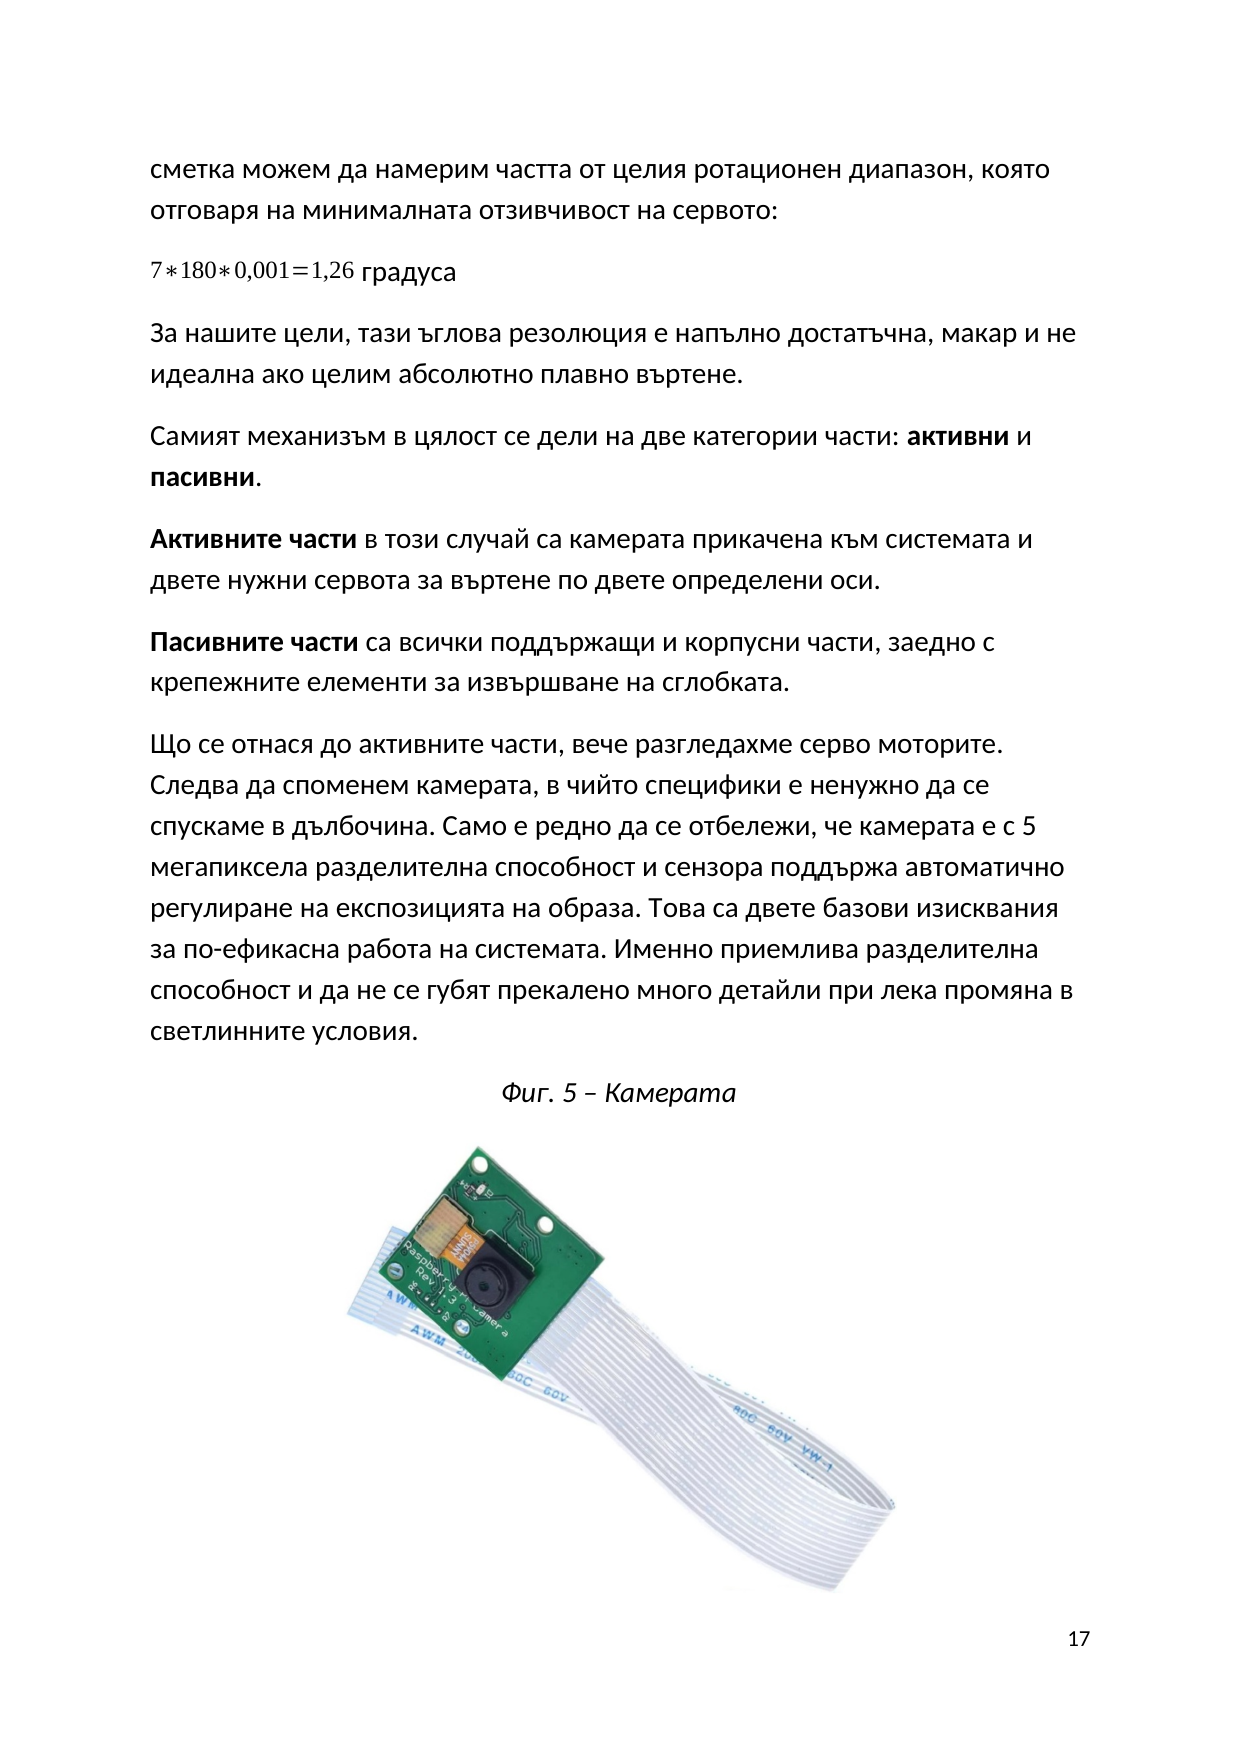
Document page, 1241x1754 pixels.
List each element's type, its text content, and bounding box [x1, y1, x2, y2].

text Самият механизъм в цялост се дели на две категории части: активни и пасивни. [150, 417, 1090, 494]
text градуса [150, 253, 1090, 288]
text За нашите цели, тази ъглова резолюция е напълно достатъчна, макар и не идеална ако целим абсолютно плавно въртене. [150, 314, 1090, 391]
text Активните части в този случай са камерата прикачена към системата и двете нужни сервота за въртене по двете определени оси. [150, 520, 1090, 596]
text Що се отнася до активните части, вече разгледахме серво моторите. Следва да споменем камерата, в чийто специфики е ненужно да се спускаме в дълбочина. Само е редно да се отбележи, че камерата е с 5 мегапиксела разделителна способност и сензора поддържа автоматично регулиране на експозицията на образа. Това са двете базови изисквания за по-ефикасна работа на системата. Именно приемлива разделителна способност и да не се губят прекалено много детайли при лека промяна в светлинните условия. [150, 725, 1090, 1047]
text Фиг. 5 – Камерата [150, 1074, 1090, 1109]
text Пасивните части са всички поддържащи и корпусни части, заедно с крепежните елементи за извършване на сглобката. [150, 623, 1090, 699]
picture [344, 1136, 897, 1603]
